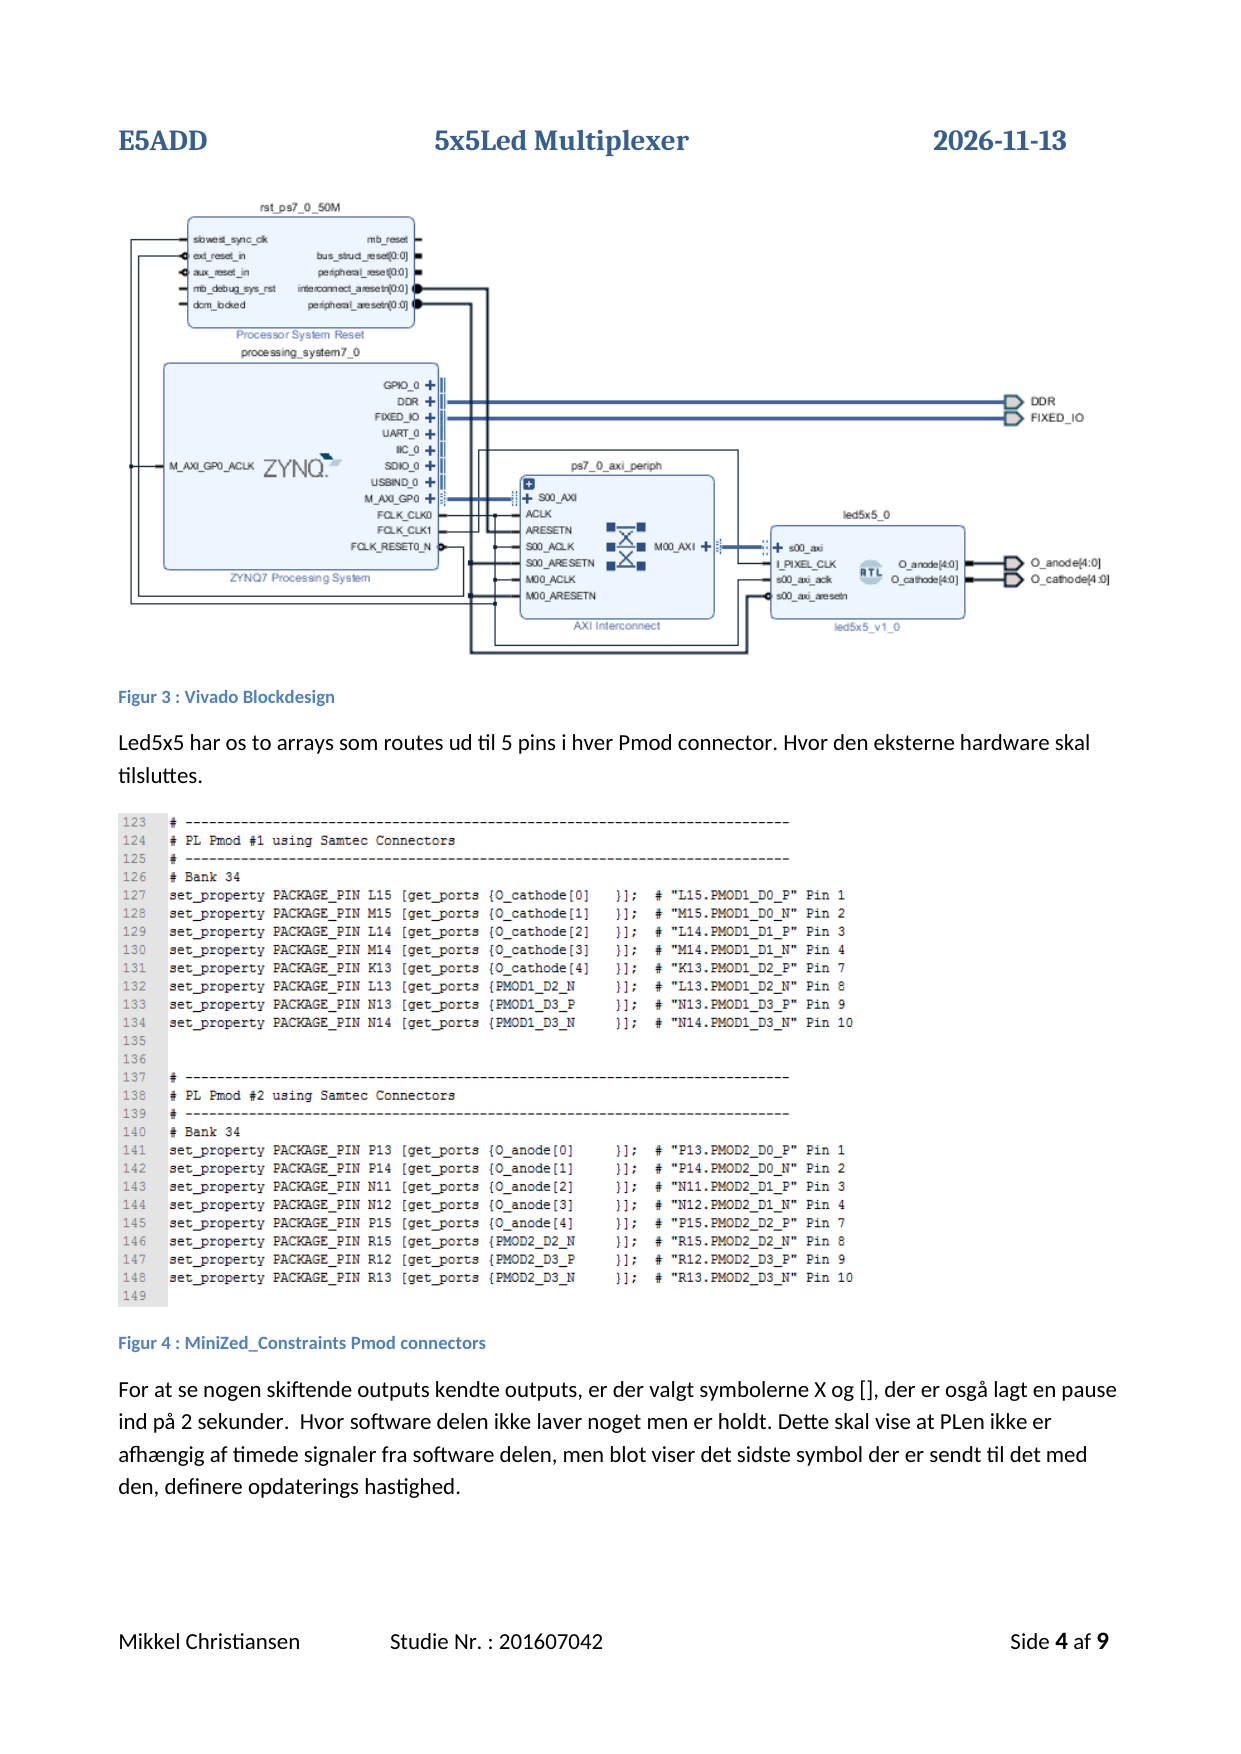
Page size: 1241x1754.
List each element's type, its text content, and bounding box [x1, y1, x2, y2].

picture [118, 190, 1123, 660]
picture [118, 813, 858, 1307]
text For at se nogen skiftende outputs kendte outputs, er der valgt symbolerne X og [], der er osgå lagt en pause ind på 2 sekunder. Hvor software delen ikke laver noget men er holdt. Dette skal vise at PLen ikke er afhængig af timede signaler fra software delen, men blot viser det sidste symbol der er sendt til det med den, definere opdaterings hastighed. [118, 1375, 1122, 1500]
text Led5x5 har os to arrays som routes ud til 5 pins i hver Pmod connector. Hvor den eksterne hardware skal tilsluttes. [118, 728, 1122, 789]
